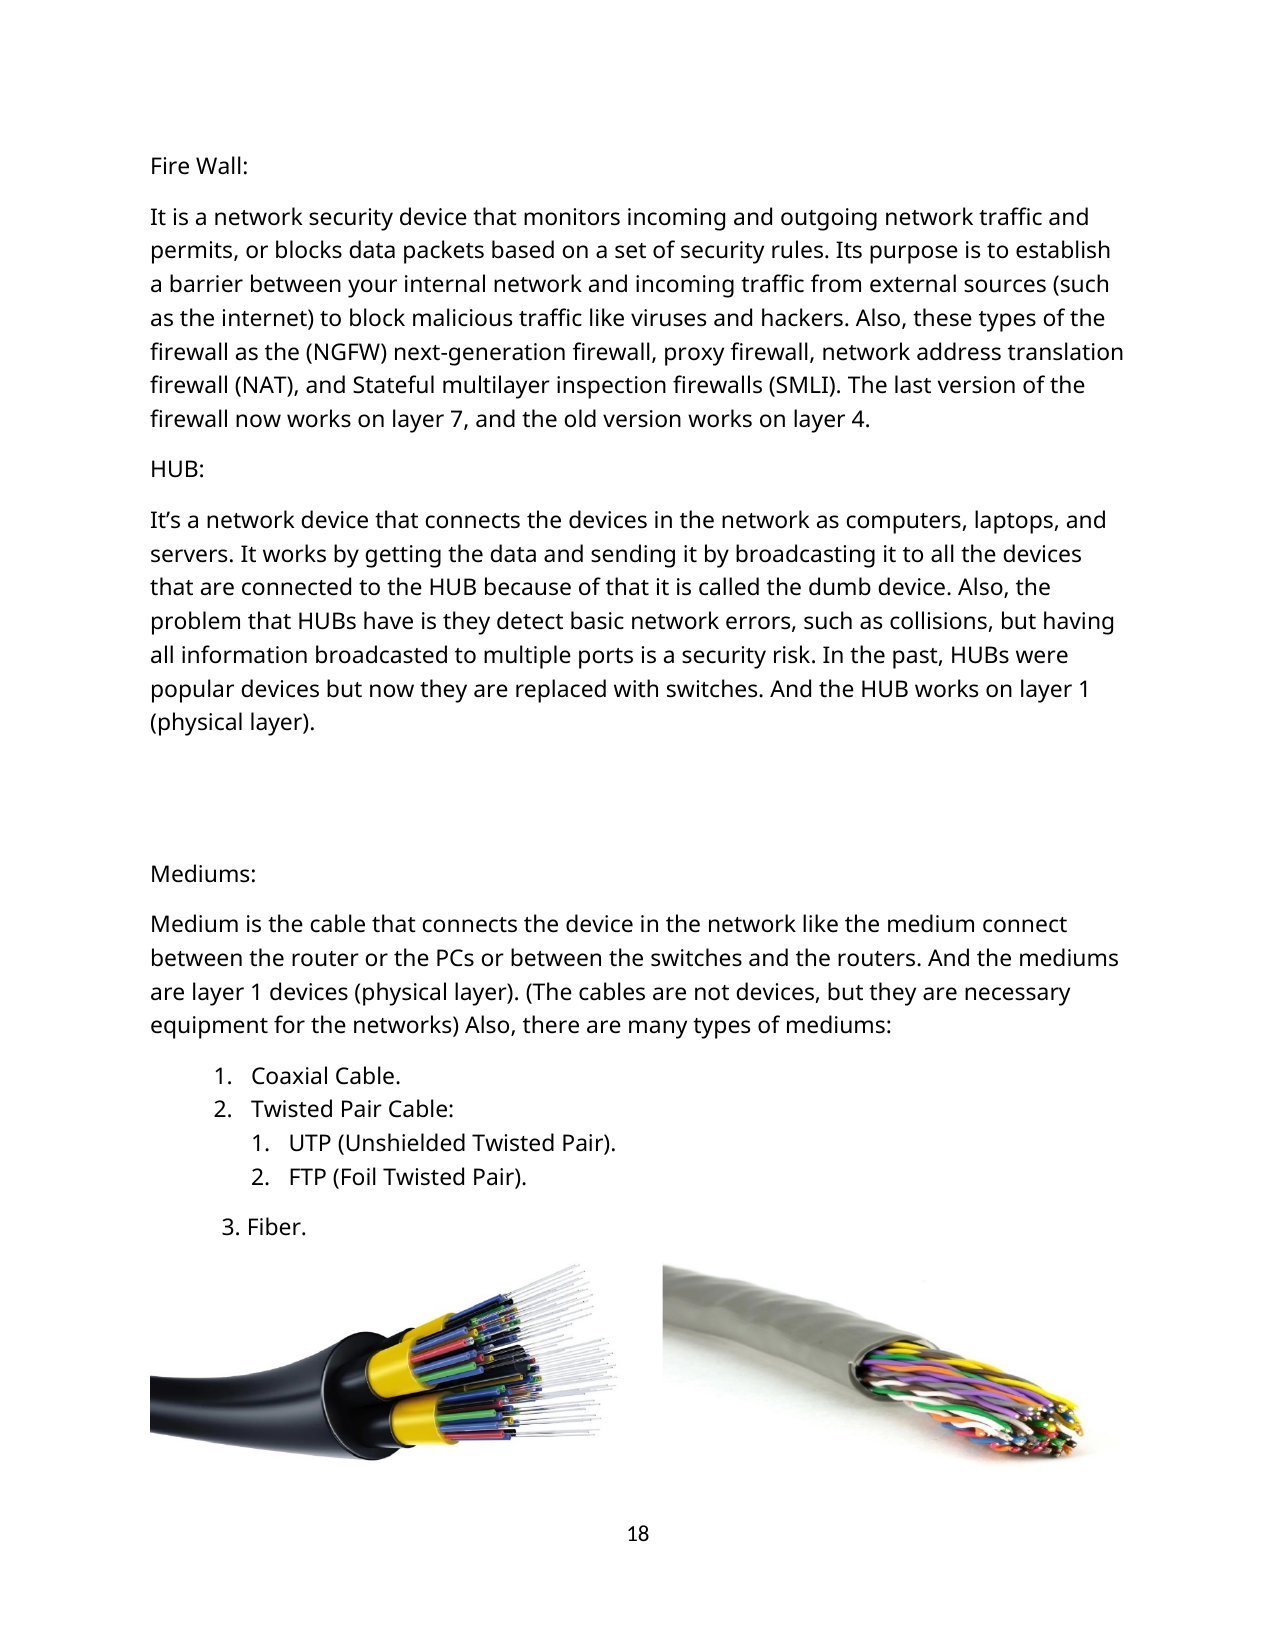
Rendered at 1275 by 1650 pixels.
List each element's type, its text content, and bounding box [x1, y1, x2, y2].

text It is a network security device that monitors incoming and outgoing network traffic and permits, or blocks data packets based on a set of security rules. Its purpose is to establish a barrier between your internal network and incoming traffic from external sources (such as the internet) to block malicious traffic like viruses and hackers. Also, these types of the firewall as the (NGFW) next-generation firewall, proxy firewall, network address translation firewall (NAT), and Stateful multilayer inspection firewalls (SMLI). The last version of the firewall now works on layer 7, and the old version works on layer 4. [150, 200, 1125, 434]
list UTP (Unshielded Twisted Pair). [251, 1127, 1125, 1158]
picture [150, 1261, 637, 1511]
list Coaxial Cable. [213, 1059, 1125, 1091]
list Twisted Pair Cable: [213, 1093, 1125, 1124]
text Medium is the cable that connects the device in the network like the medium connect between the router or the PCs or between the switches and the routers. And the mediums are layer 1 devices (physical layer). (The cables are not devices, but they are necessary equipment for the networks) Also, there are many types of mediums: [150, 908, 1125, 1040]
text It’s a network device that connects the devices in the network as computers, laptops, and servers. It works by getting the data and sending it by broadcasting it to all the devices that are connected to the HUB because of that it is called the dumb device. Also, the problem that HUBs have is they detect basic network errors, such as collisions, but having all information broadcasted to multiple ports is a security risk. In the past, HUBs were popular devices but now they are replaced with switches. And the HUB works on layer 1 (physical layer). [150, 504, 1125, 737]
text HUB: [150, 453, 1125, 484]
picture [662, 1263, 1167, 1511]
text Mediums: [150, 857, 1125, 889]
list FTP (Foil Twisted Pair). [251, 1161, 1125, 1192]
text 3. Fiber. [150, 1211, 1125, 1242]
text Fire Wall: [150, 150, 1125, 181]
